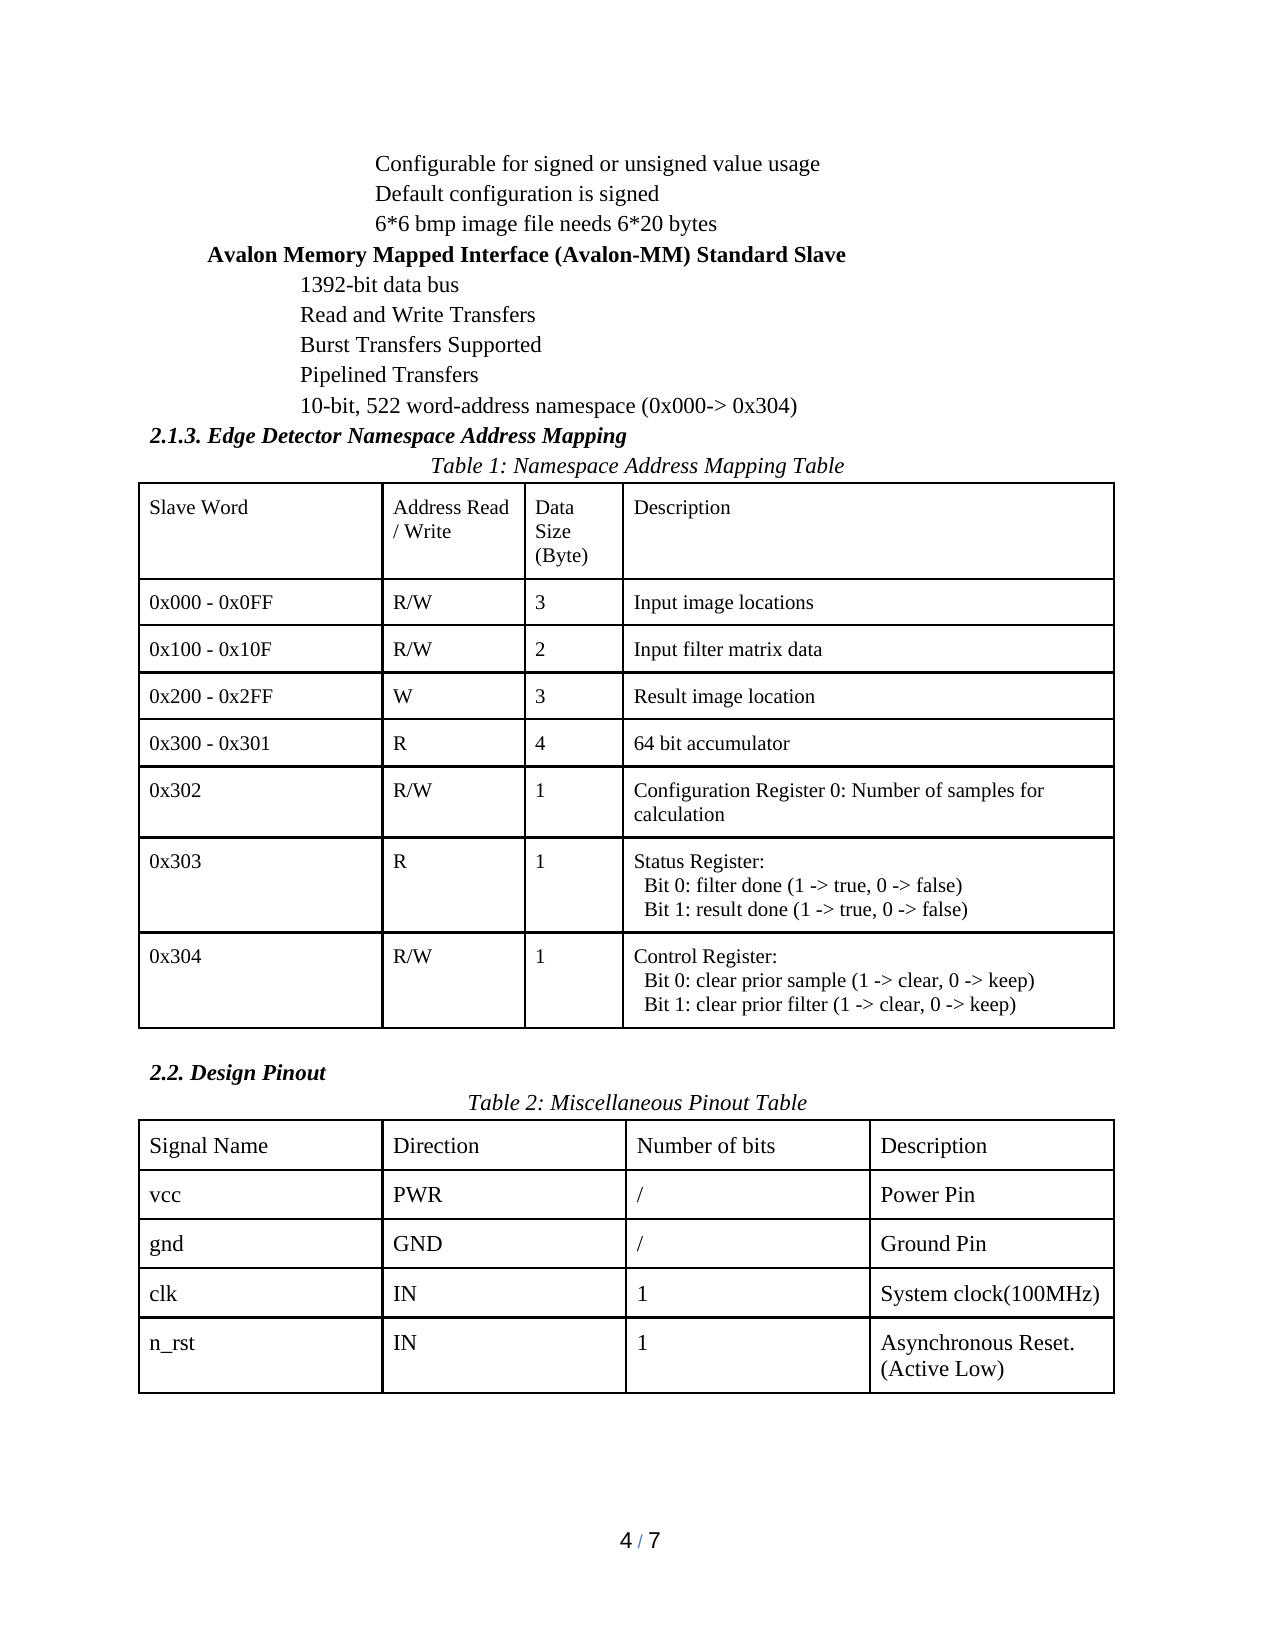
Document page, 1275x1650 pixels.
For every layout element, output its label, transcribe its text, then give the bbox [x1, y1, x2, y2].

table_cell 0x200 - 0x2FF [140, 674, 381, 718]
table_cell 4 [526, 720, 622, 765]
table_header Signal Name [140, 1121, 381, 1168]
table_cell Result image location [624, 674, 1113, 718]
table_cell R [384, 839, 524, 931]
table_cell vcc [140, 1171, 381, 1218]
table_header Slave Word [140, 484, 381, 577]
text 6*6 bmp image file needs 6*20 bytes [300, 210, 1125, 237]
table_header Address Read / Write [384, 484, 524, 577]
table_cell Status Register: Bit 0: filter done (1 -> true, 0 -> false) Bit 1: result done (1 -> true, 0 -> false) [624, 839, 1113, 931]
table_cell 2 [526, 626, 622, 671]
table_cell Control Register: Bit 0: clear prior sample (1 -> clear, 0 -> keep) Bit 1: clear prior filter (1 -> clear, 0 -> keep) [624, 934, 1113, 1027]
table_cell 1 [627, 1319, 869, 1392]
text Avalon Memory Mapped Interface (Avalon-MM) Standard Slave [150, 241, 1125, 267]
table_cell 64 bit accumulator [624, 720, 1113, 765]
table_header Data Size (Byte) [526, 484, 622, 577]
text 2.1.3. Edge Detector Namespace Address Mapping [150, 422, 1125, 448]
table_header Number of bits [627, 1121, 869, 1168]
table_cell IN [384, 1269, 625, 1316]
table_cell 1 [627, 1269, 869, 1316]
text Burst Transfers Supported [225, 331, 1125, 358]
text 1392-bit data bus [225, 271, 1125, 297]
text Read and Write Transfers [225, 301, 1125, 327]
text 10-bit, 522 word-address namespace (0x000-> 0x304) [225, 392, 1125, 418]
table_cell R/W [384, 580, 524, 624]
table_cell 0x300 - 0x301 [140, 720, 381, 765]
text 2.2. Design Pinout [150, 1059, 1125, 1085]
table_cell IN [384, 1319, 625, 1392]
table_header Description [871, 1121, 1113, 1168]
table_cell clk [140, 1269, 381, 1316]
table_cell Power Pin [871, 1171, 1113, 1218]
table_cell 1 [526, 768, 622, 836]
table_cell 1 [526, 839, 622, 931]
table_cell 3 [526, 580, 622, 624]
table_cell System clock(100MHz) [871, 1269, 1113, 1316]
table_header Direction [384, 1121, 625, 1168]
table_cell R/W [384, 626, 524, 671]
table_cell 3 [526, 674, 622, 718]
table_header Description [624, 484, 1113, 577]
text Pipelined Transfers [225, 361, 1125, 388]
table_cell / [627, 1220, 869, 1267]
table_cell Ground Pin [871, 1220, 1113, 1267]
table_cell 0x000 - 0x0FF [140, 580, 381, 624]
table_cell R [384, 720, 524, 765]
table_cell R/W [384, 934, 524, 1027]
table_cell 1 [526, 934, 622, 1027]
table_cell gnd [140, 1220, 381, 1267]
text Default configuration is signed [300, 180, 1125, 207]
table_cell n_rst [140, 1319, 381, 1392]
table_cell Asynchronous Reset. (Active Low) [871, 1319, 1113, 1392]
table_cell / [627, 1171, 869, 1218]
table_cell Input image locations [624, 580, 1113, 624]
table_cell GND [384, 1220, 625, 1267]
table_cell 0x304 [140, 934, 381, 1027]
table_cell PWR [384, 1171, 625, 1218]
text Table 2: Miscellaneous Pinout Table [150, 1089, 1125, 1115]
table_cell Input filter matrix data [624, 626, 1113, 671]
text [300, 150, 1125, 176]
table_cell 0x302 [140, 768, 381, 836]
table_cell 0x100 - 0x10F [140, 626, 381, 671]
table_cell R/W [384, 768, 524, 836]
table_cell Configuration Register 0: Number of samples for calculation [624, 768, 1113, 836]
table_cell W [384, 674, 524, 718]
text Table 1: Namespace Address Mapping Table [150, 452, 1125, 478]
table_cell 0x303 [140, 839, 381, 931]
